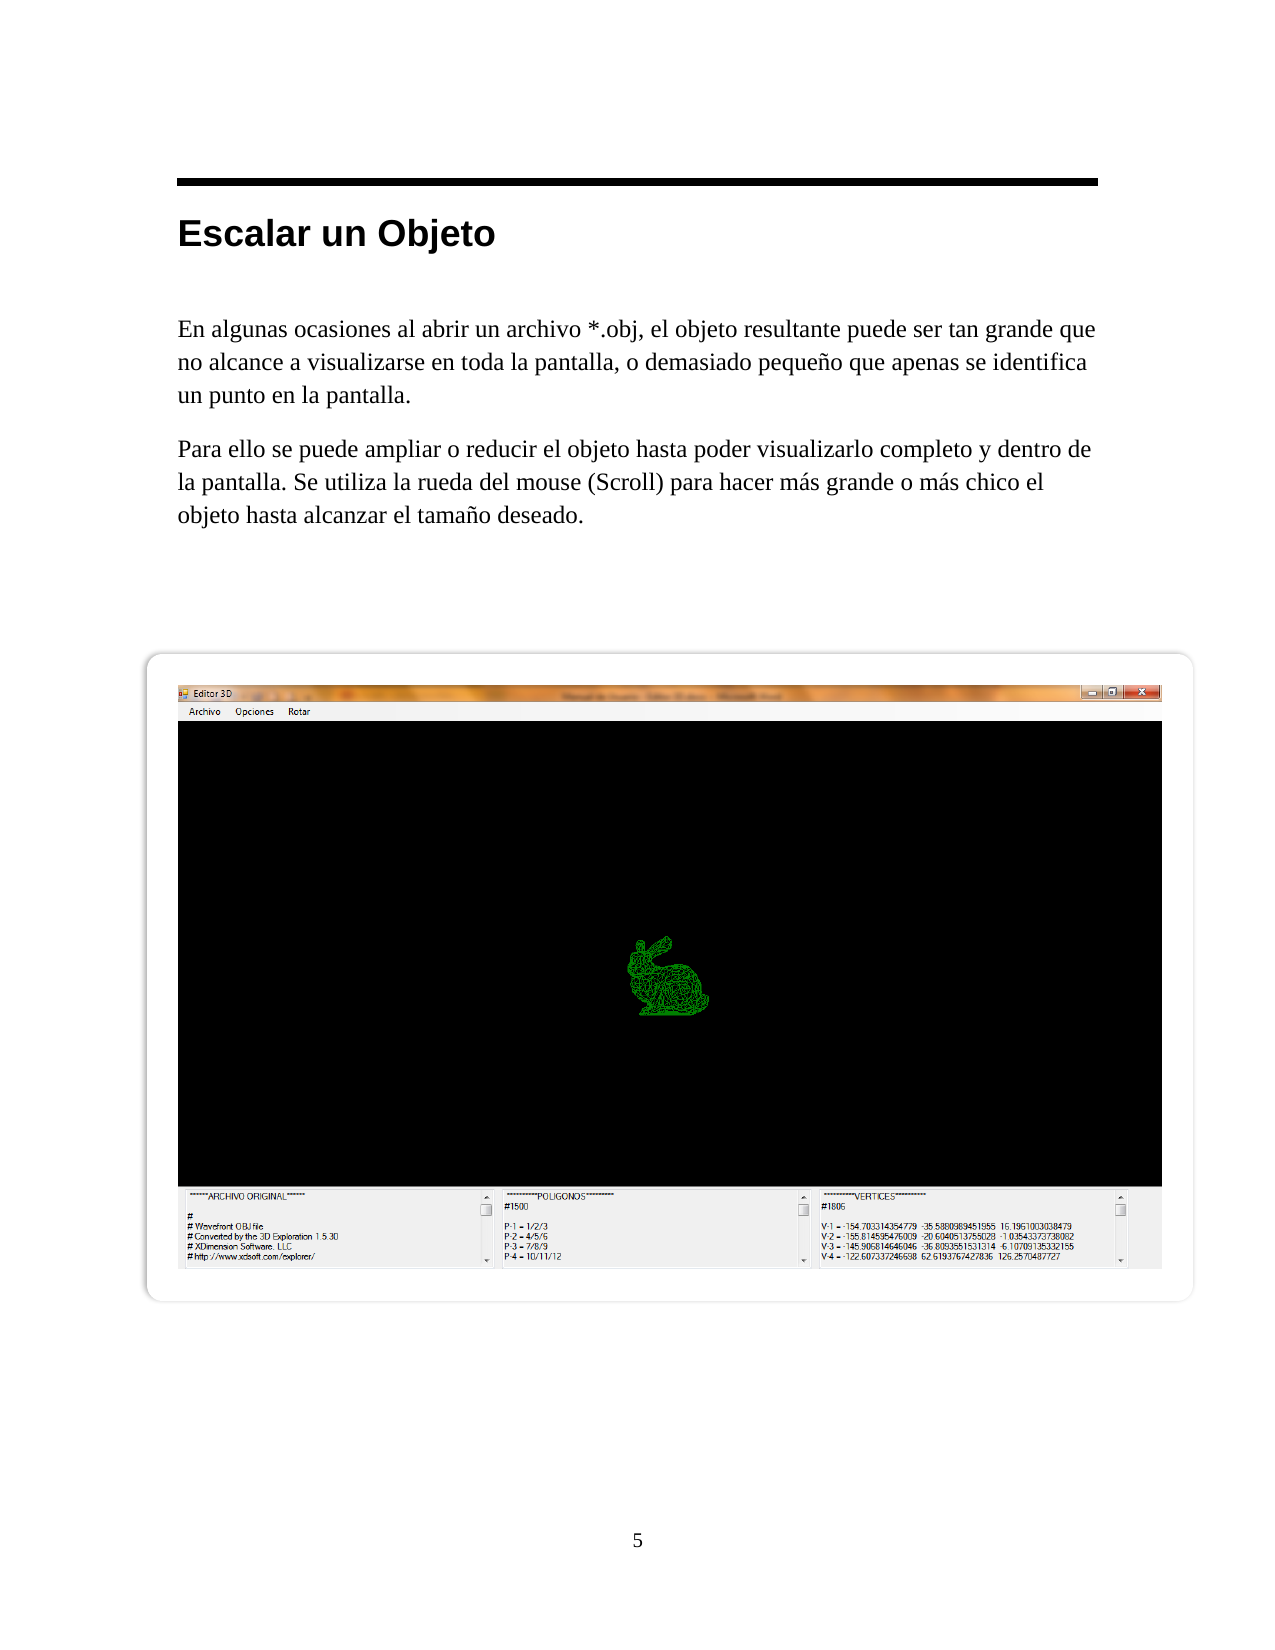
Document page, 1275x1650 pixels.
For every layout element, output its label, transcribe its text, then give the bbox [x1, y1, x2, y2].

text En algunas ocasiones al abrir un archivo *.obj, el objeto resultante puede ser tan grande que no alcance a visualizarse en toda la pantalla, o demasiado pequeño que apenas se identifica un punto en la pantalla. [177, 314, 1098, 409]
subtitle Escalar un Objeto [177, 211, 1098, 254]
picture [178, 685, 1162, 1269]
text Para ello se puede ampliar o reducir el objeto hasta poder visualizarlo completo y dentro de la pantalla. Se utiliza la rueda del mouse (Scroll) para hacer más grande o más chico el objeto hasta alcanzar el tamaño deseado. [177, 434, 1098, 529]
